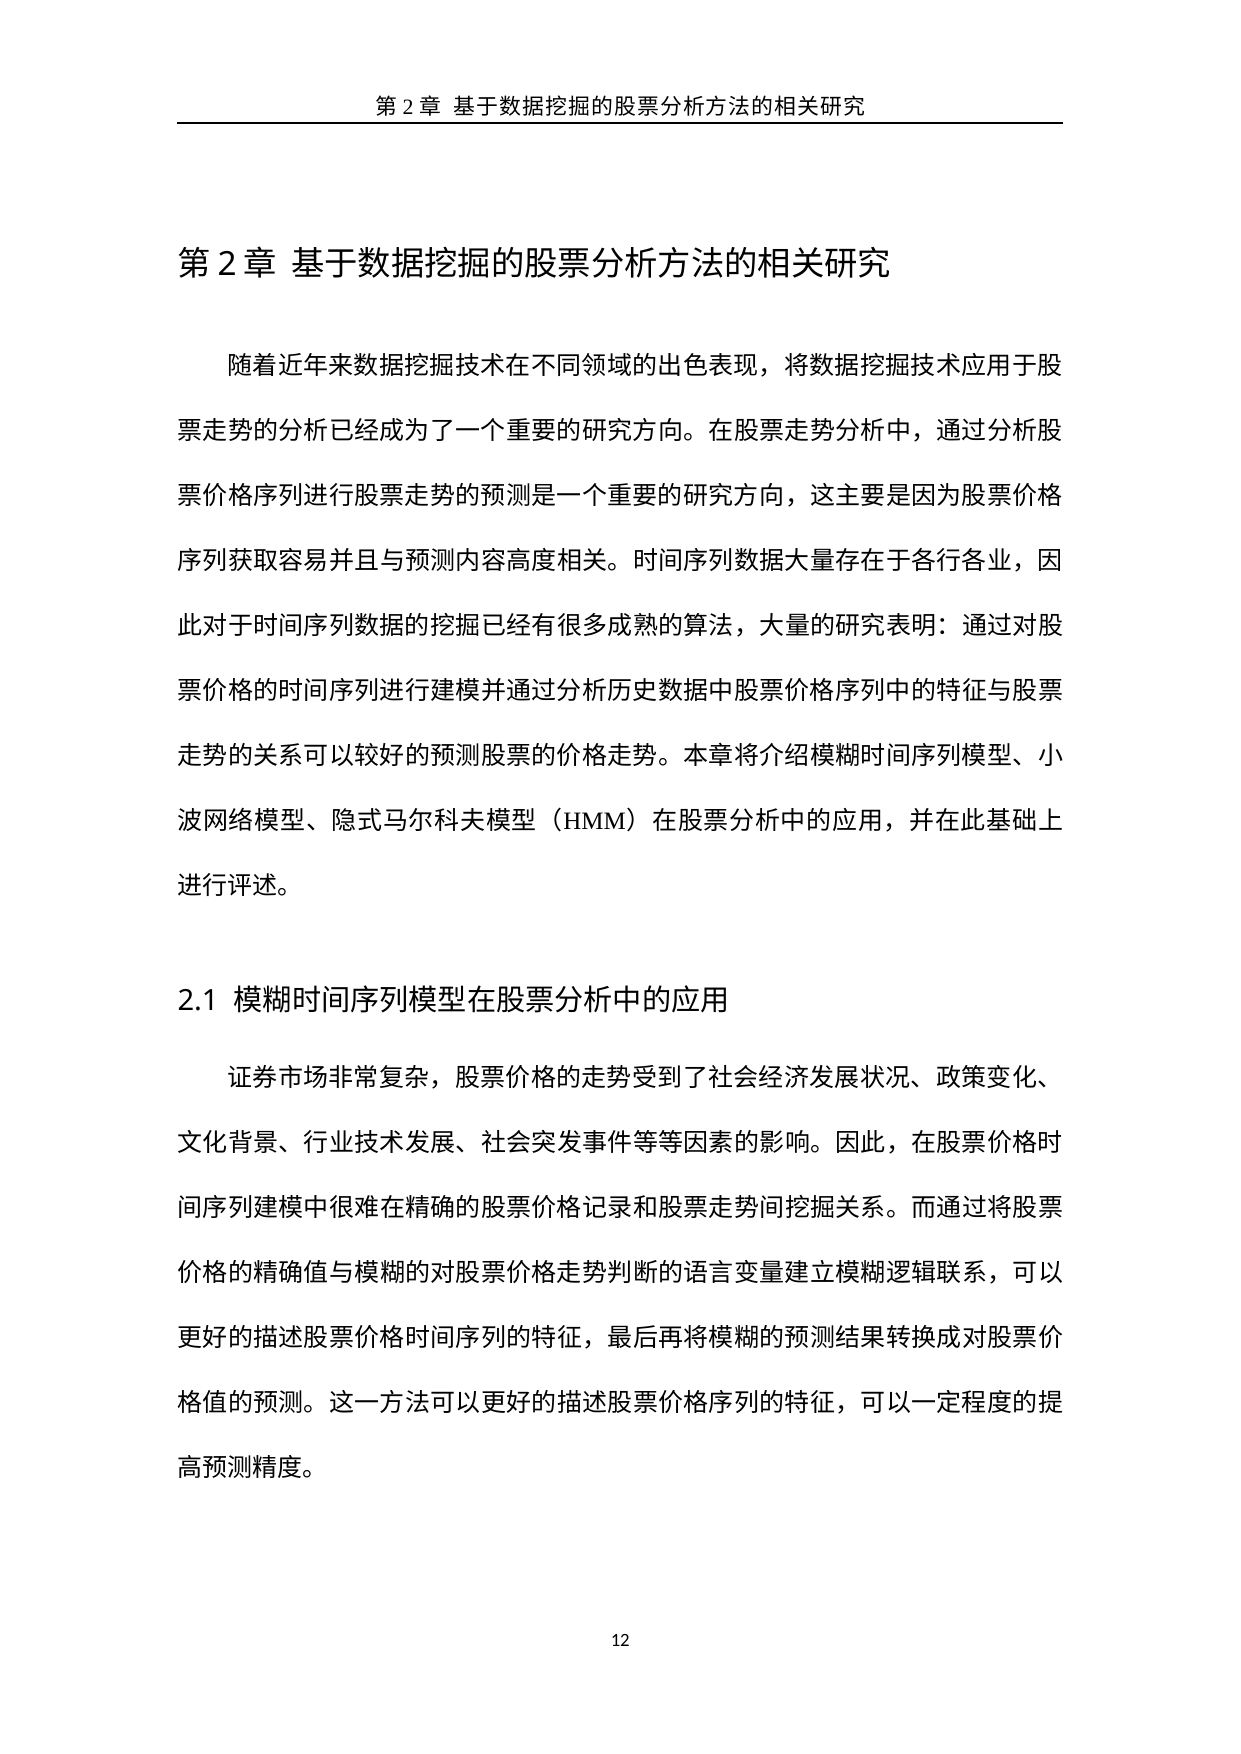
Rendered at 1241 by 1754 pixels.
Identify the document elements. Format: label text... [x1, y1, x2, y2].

text 证券市场非常复杂，股票价格的走势受到了社会经济发展状况、政策变化、文化背景、行业技术发展、社会突发事件等等因素的影响。因此，在股票价格时间序列建模中很难在精确的股票价格记录和股票走势间挖掘关系。而通过将股票价格的精确值与模糊的对股票价格走势判断的语言变量建立模糊逻辑联系，可以更好的描述股票价格时间序列的特征，最后再将模糊的预测结果转换成对股票价格值的预测。这一方法可以更好的描述股票价格序列的特征，可以一定程度的提高预测精度。 [177, 1043, 1063, 1498]
subtitle 2.1 模糊时间序列模型在股票分析中的应用 [177, 966, 1063, 1031]
text 随着近年来数据挖掘技术在不同领域的出色表现，将数据挖掘技术应用于股票走势的分析已经成为了一个重要的研究方向。在股票走势分析中，通过分析股票价格序列进行股票走势的预测是一个重要的研究方向，这主要是因为股票价格序列获取容易并且与预测内容高度相关。时间序列数据大量存在于各行各业，因此对于时间序列数据的挖掘已经有很多成熟的算法，大量的研究表明：通过对股票价格的时间序列进行建模并通过分析历史数据中股票价格序列中的特征与股票走势的关系可以较好的预测股票的价格走势。本章将介绍模糊时间序列模型、小波网络模型、隐式马尔科夫模型（HMM）在股票分析中的应用，并在此基础上进行评述。 [177, 331, 1063, 916]
text 第2章 基于数据挖掘的股票分析方法的相关研究 [177, 228, 1063, 293]
